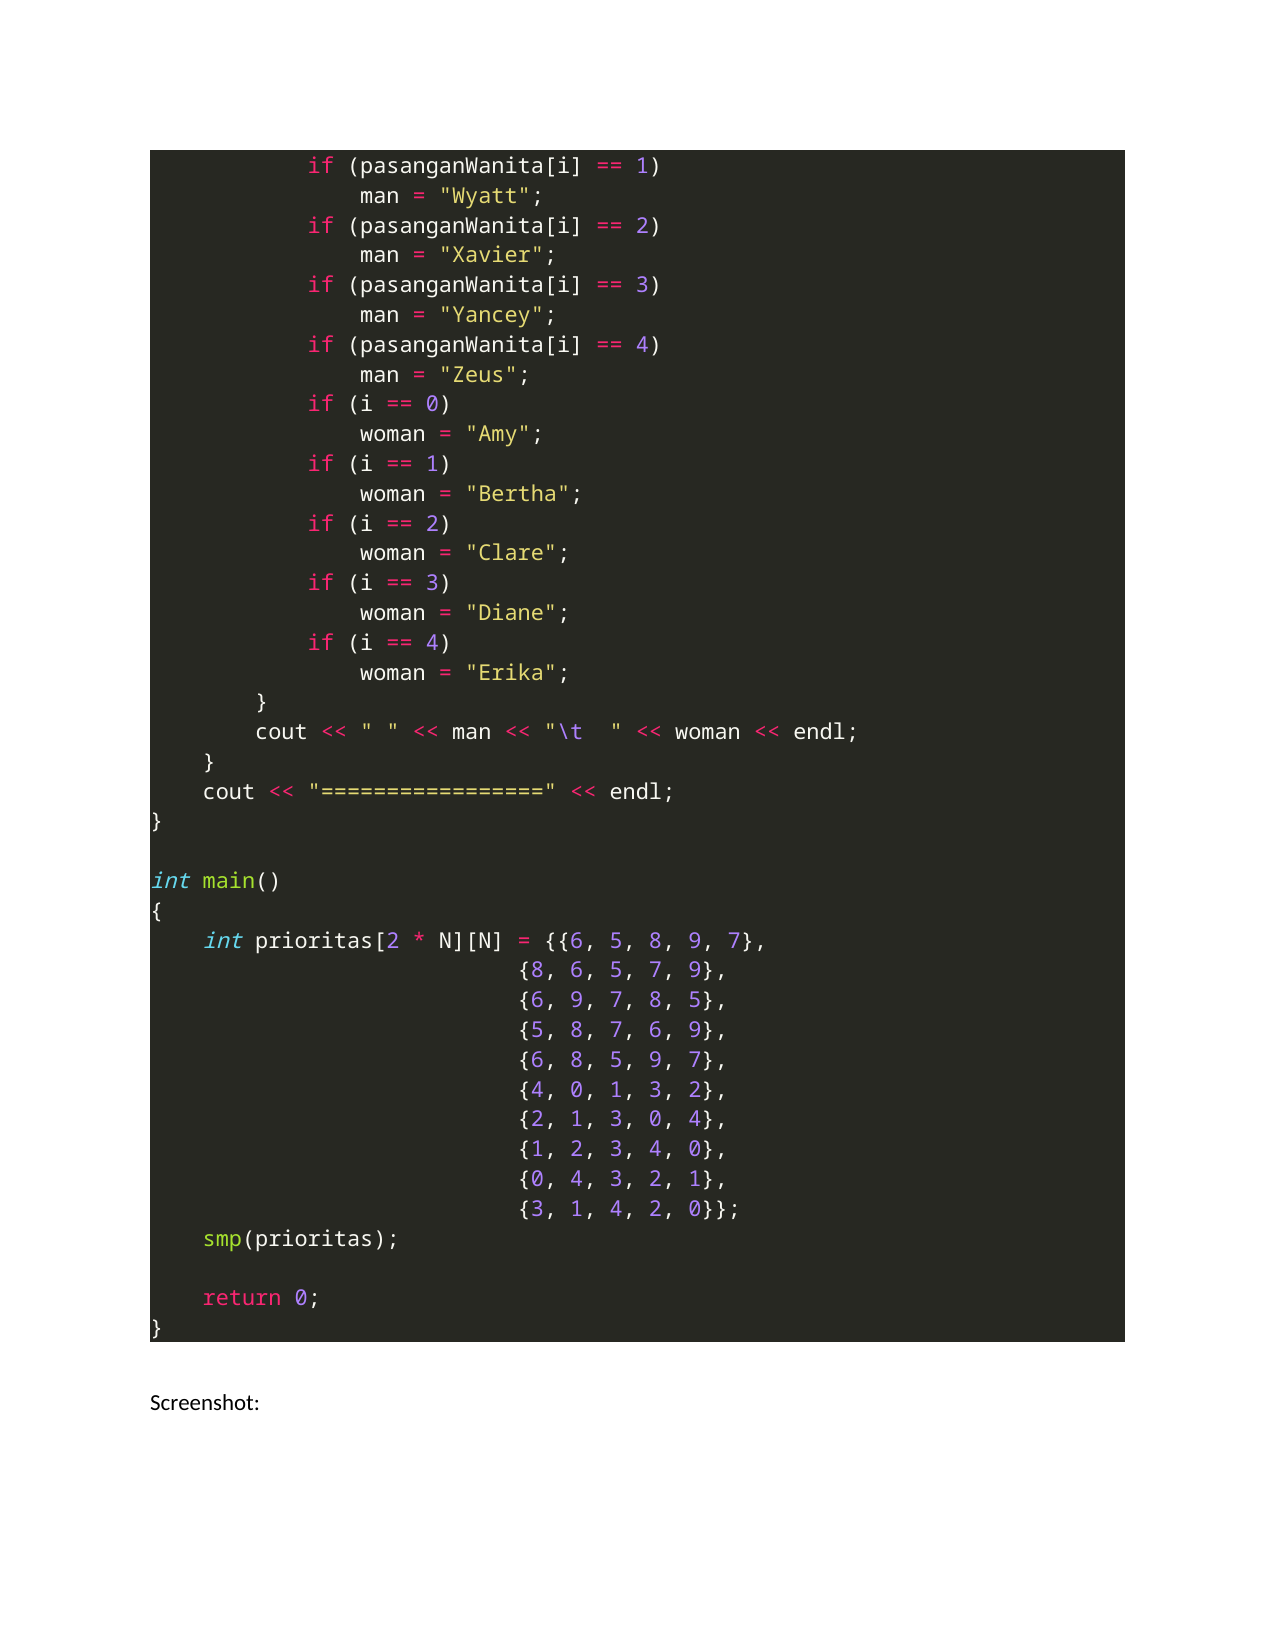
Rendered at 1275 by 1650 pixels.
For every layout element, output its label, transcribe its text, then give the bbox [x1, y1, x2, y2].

text {4, 0, 1, 3, 2}, [150, 1073, 1125, 1103]
text woman = "Amy"; [150, 418, 1125, 448]
text {6, 8, 5, 9, 7}, [150, 1044, 1125, 1073]
text if (pasanganWanita[i] == 3) [150, 269, 1125, 299]
text woman = "Clare"; [150, 537, 1125, 567]
text int prioritas[2 * N][N] = {{6, 5, 8, 9, 7}, [150, 924, 1125, 954]
text {6, 9, 7, 8, 5}, [150, 984, 1125, 1014]
text {5, 8, 7, 6, 9}, [150, 1014, 1125, 1044]
text } [150, 686, 1125, 716]
text cout << "=================" << endl; [150, 776, 1125, 805]
text } [150, 805, 1125, 835]
text woman = "Diane"; [150, 597, 1125, 627]
text {2, 1, 3, 0, 4}, [150, 1103, 1125, 1133]
text man = "Wyatt"; [150, 180, 1125, 209]
text {0, 4, 3, 2, 1}, [150, 1163, 1125, 1193]
text man = "Zeus"; [150, 358, 1125, 388]
text Screenshot: [150, 1388, 1125, 1417]
text if (i == 0) [150, 388, 1125, 418]
text { [150, 895, 1125, 924]
text cout << " " << man << "\t " << woman << endl; [150, 716, 1125, 746]
text {1, 2, 3, 4, 0}, [150, 1133, 1125, 1163]
text if (i == 4) [150, 627, 1125, 656]
text } [150, 1312, 1125, 1342]
text if (pasanganWanita[i] == 1) [150, 150, 1125, 180]
text woman = "Bertha"; [150, 478, 1125, 507]
text } [150, 746, 1125, 776]
text int main() [150, 865, 1125, 895]
text {3, 1, 4, 2, 0}}; [150, 1193, 1125, 1222]
text if (i == 3) [150, 567, 1125, 597]
text if (i == 1) [150, 448, 1125, 478]
text smp(prioritas); [150, 1222, 1125, 1252]
text if (i == 2) [150, 507, 1125, 537]
text return 0; [150, 1282, 1125, 1312]
text if (pasanganWanita[i] == 2) [150, 209, 1125, 239]
text if (pasanganWanita[i] == 4) [150, 329, 1125, 358]
text {8, 6, 5, 7, 9}, [150, 954, 1125, 984]
text man = "Yancey"; [150, 299, 1125, 329]
text woman = "Erika"; [150, 656, 1125, 686]
text man = "Xavier"; [150, 239, 1125, 269]
